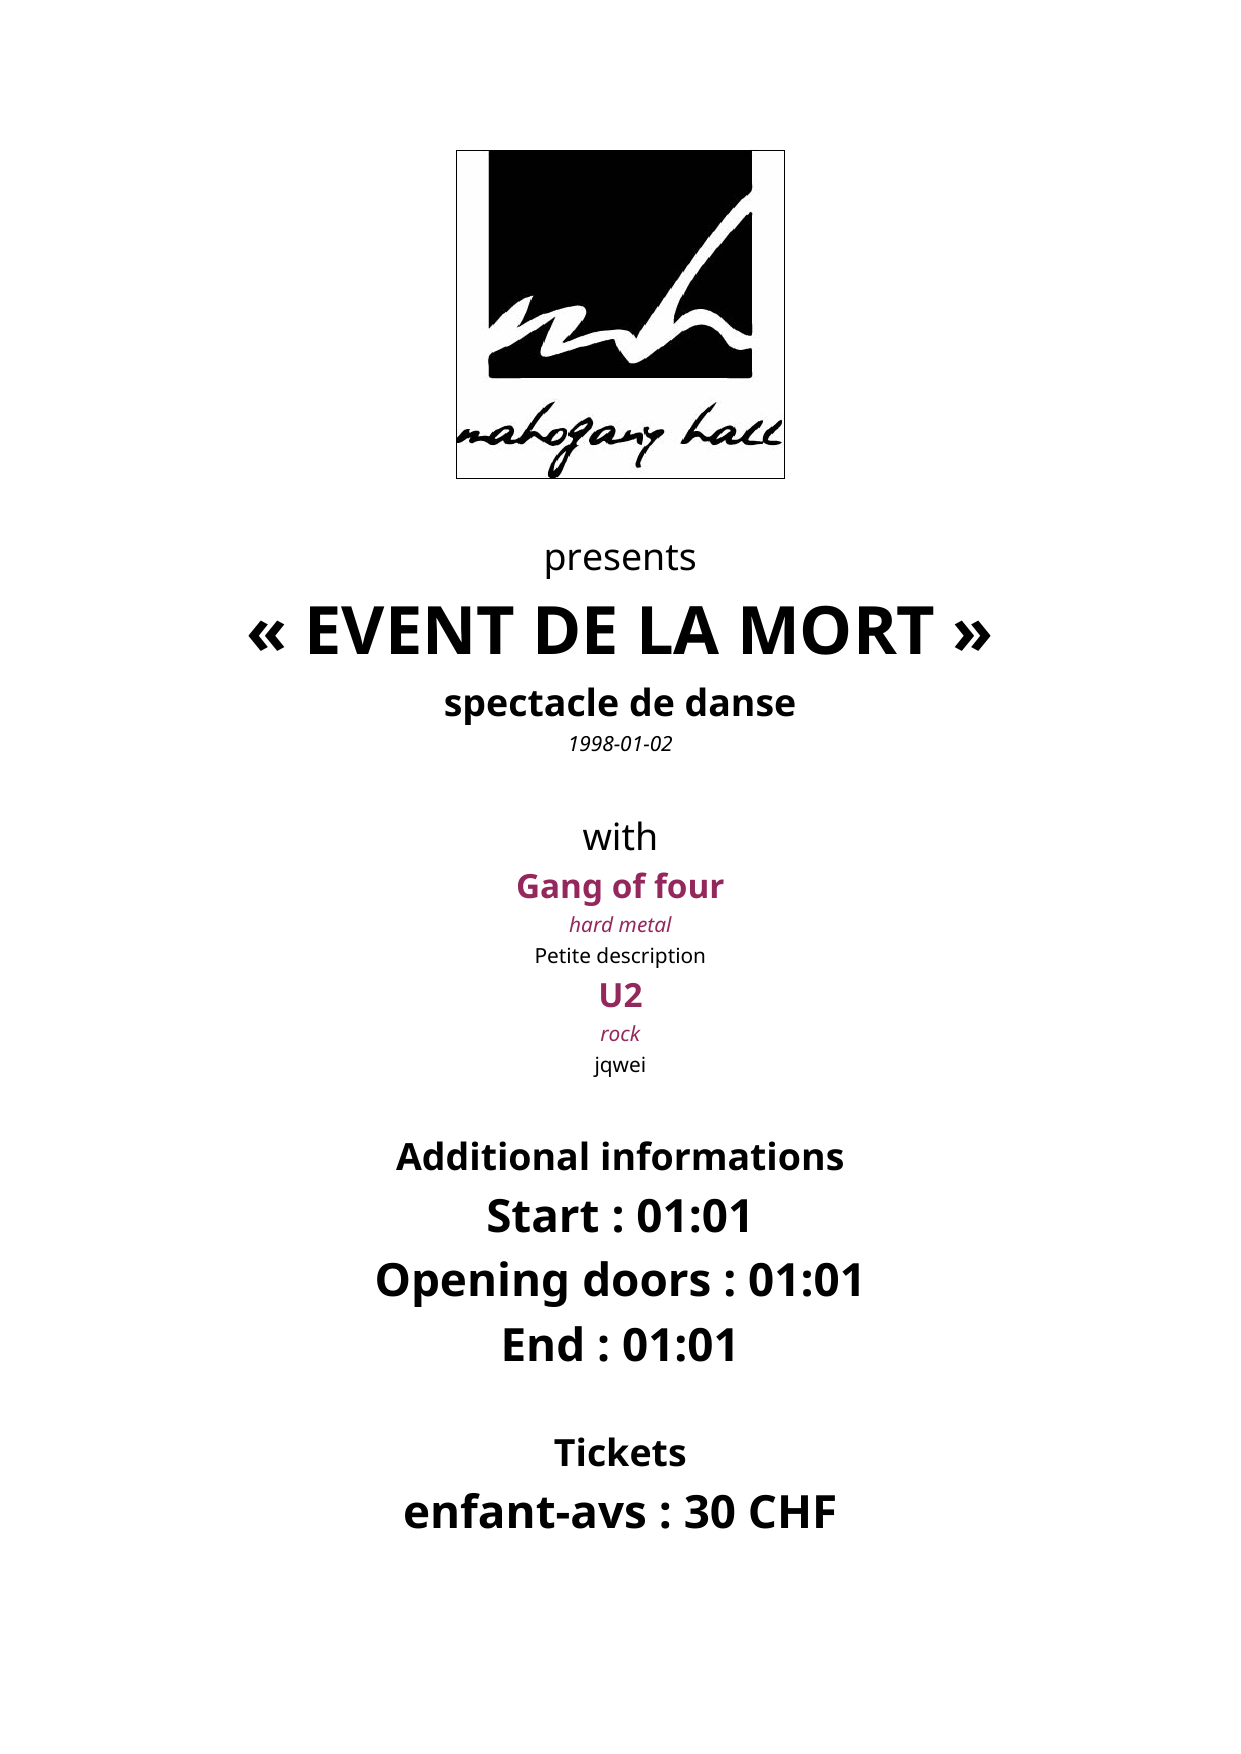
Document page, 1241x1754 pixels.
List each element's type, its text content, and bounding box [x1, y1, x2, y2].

picture [457, 151, 784, 478]
text spectacle de danse [150, 676, 1090, 727]
text End : 01:01 [150, 1312, 1090, 1375]
text Tickets [150, 1427, 1090, 1478]
text presents [150, 530, 1090, 581]
text Gang of four [150, 863, 1090, 908]
text Opening doors : 01:01 [150, 1248, 1090, 1310]
text Additional informations [150, 1130, 1090, 1181]
text Start : 01:01 [150, 1183, 1090, 1246]
text hard metal [150, 911, 1090, 939]
text rock [150, 1019, 1090, 1048]
text « EVENT DE LA MORT » [150, 583, 1090, 674]
text jqwei [150, 1050, 1090, 1078]
text U2 [150, 972, 1090, 1017]
text with [150, 810, 1090, 861]
text 1998-01-02 [150, 729, 1090, 758]
text Petite description [150, 941, 1090, 969]
text enfant-avs : 30 CHF [150, 1480, 1090, 1542]
